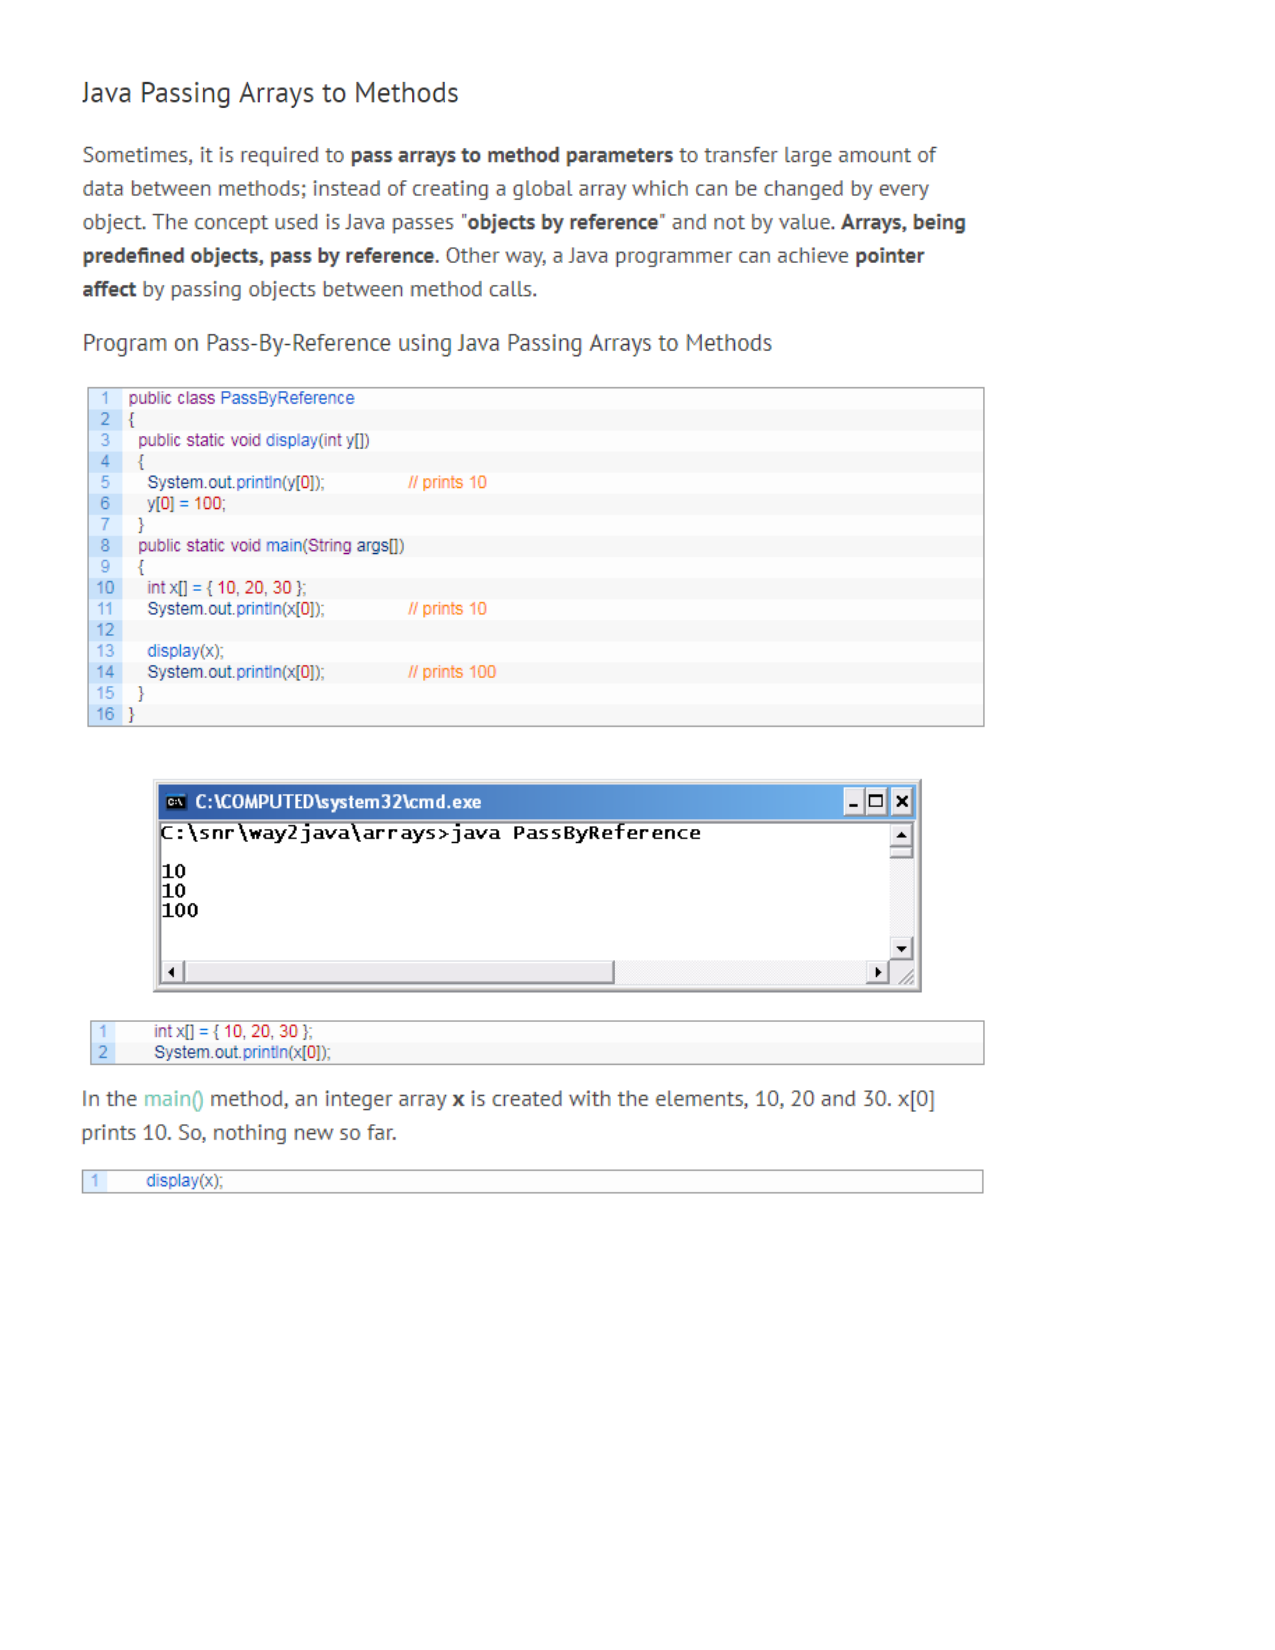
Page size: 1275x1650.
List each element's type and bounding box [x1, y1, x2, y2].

picture [75, 376, 996, 737]
picture [75, 761, 996, 1075]
picture [75, 75, 781, 116]
picture [75, 1078, 995, 1205]
picture [75, 140, 996, 372]
